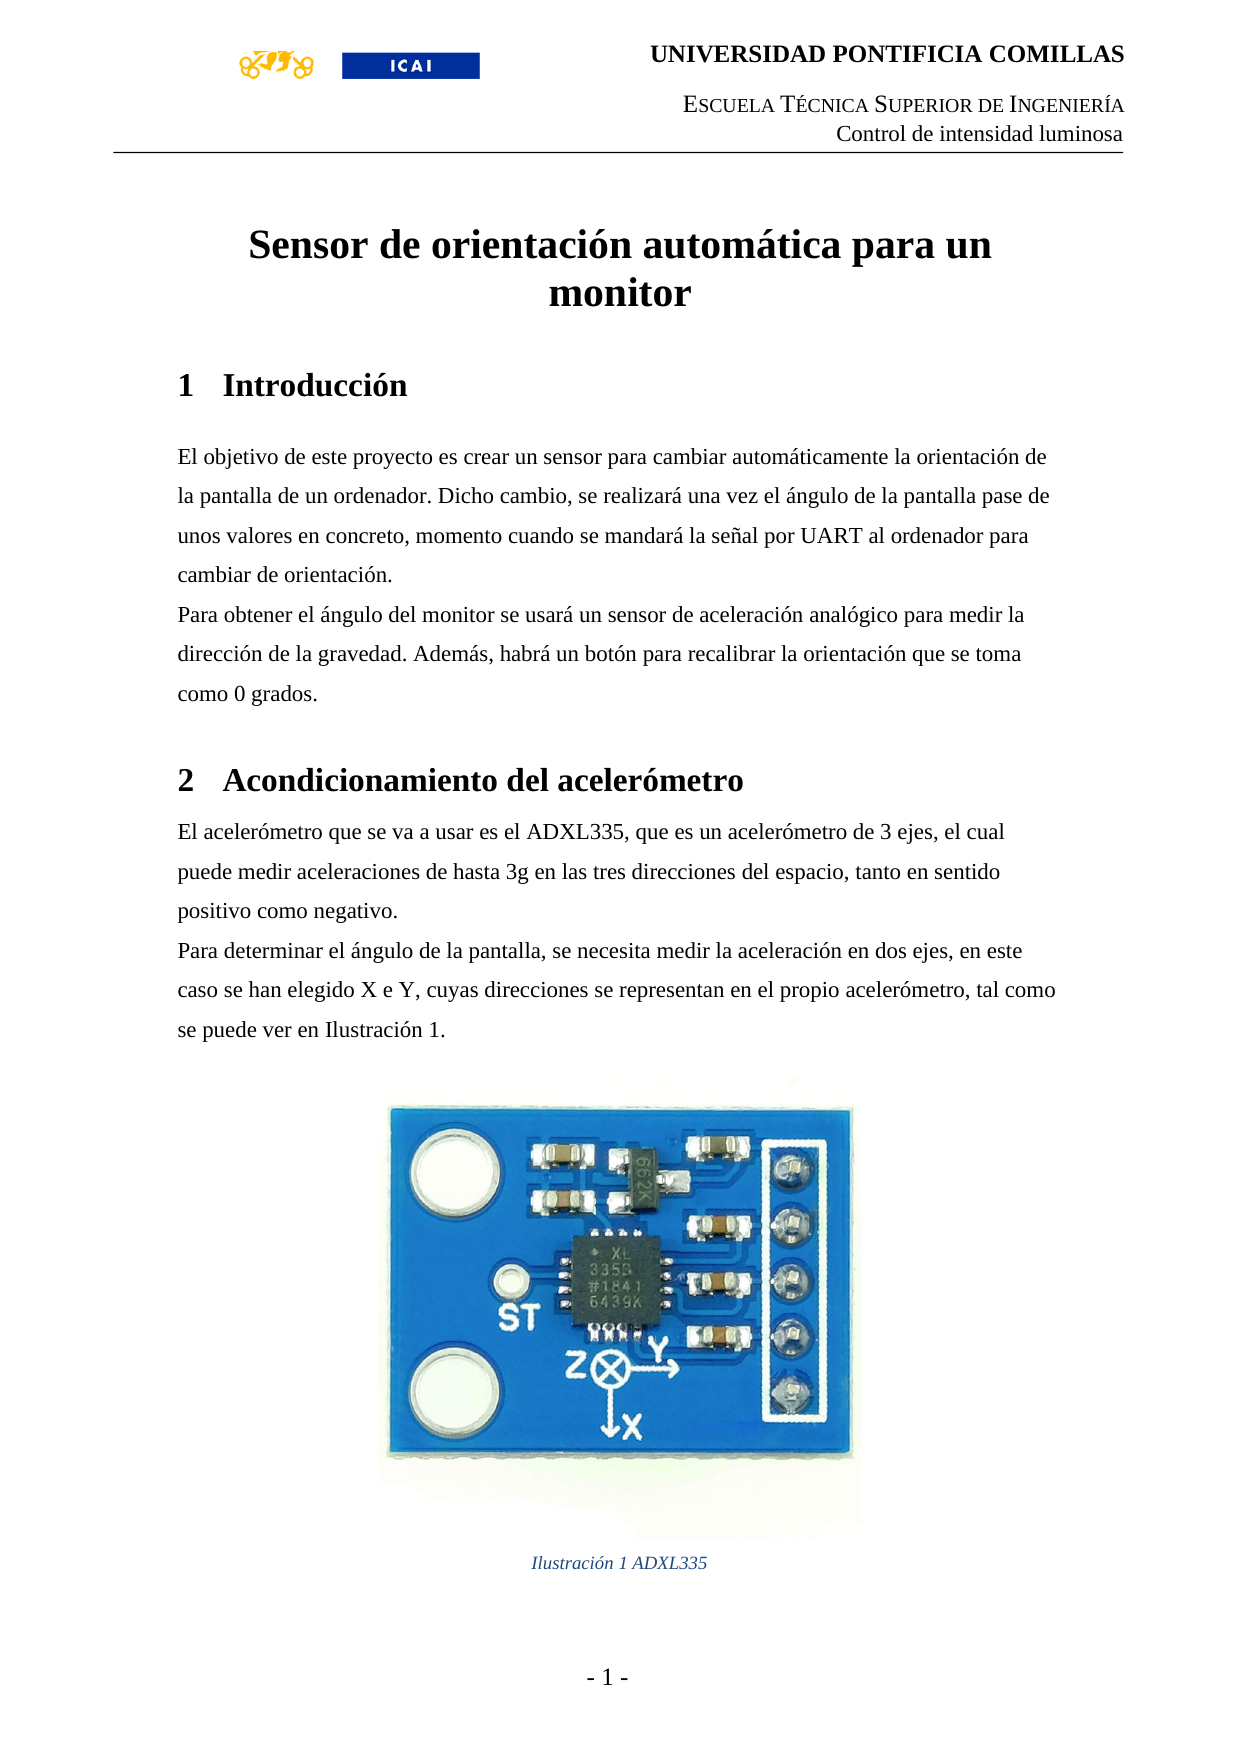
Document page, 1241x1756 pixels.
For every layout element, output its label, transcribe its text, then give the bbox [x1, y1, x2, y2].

text El acelerómetro que se va a usar es el ADXL335, que es un acelerómetro de 3 ejes, el cual puede medir aceleraciones de hasta 3g en las tres direcciones del espacio, tanto en sentido positivo como negativo. [177, 818, 1063, 923]
text Para determinar el ángulo de la pantalla, se necesita medir la aceleración en dos ejes, en este caso se han elegido X e Y, cuyas direcciones se representan en el propio acelerómetro, tal como se puede ver en Ilustración 1. [177, 937, 1063, 1042]
picture [378, 1055, 863, 1539]
text El objetivo de este proyecto es crear un sensor para cambiar automáticamente la orientación de la pantalla de un ordenador. Dicho cambio, se realizará una vez el ángulo de la pantalla pase de unos valores en concreto, momento cuando se mandará la señal por UART al ordenador para cambiar de orientación. [177, 443, 1063, 588]
picture [177, 51, 554, 108]
text Para obtener el ángulo del monitor se usará un sensor de aceleración analógico para medir la dirección de la gravedad. Además, habrá un botón para recalibrar la orientación que se toma como 0 grados. [177, 601, 1063, 706]
text Ilustración 1 ADXL335 [177, 1552, 1063, 1574]
subtitle Introducción [177, 365, 1063, 403]
subtitle Acondicionamiento del acelerómetro [177, 761, 1063, 799]
text Sensor de orientación automática para un monitor [177, 219, 1063, 315]
